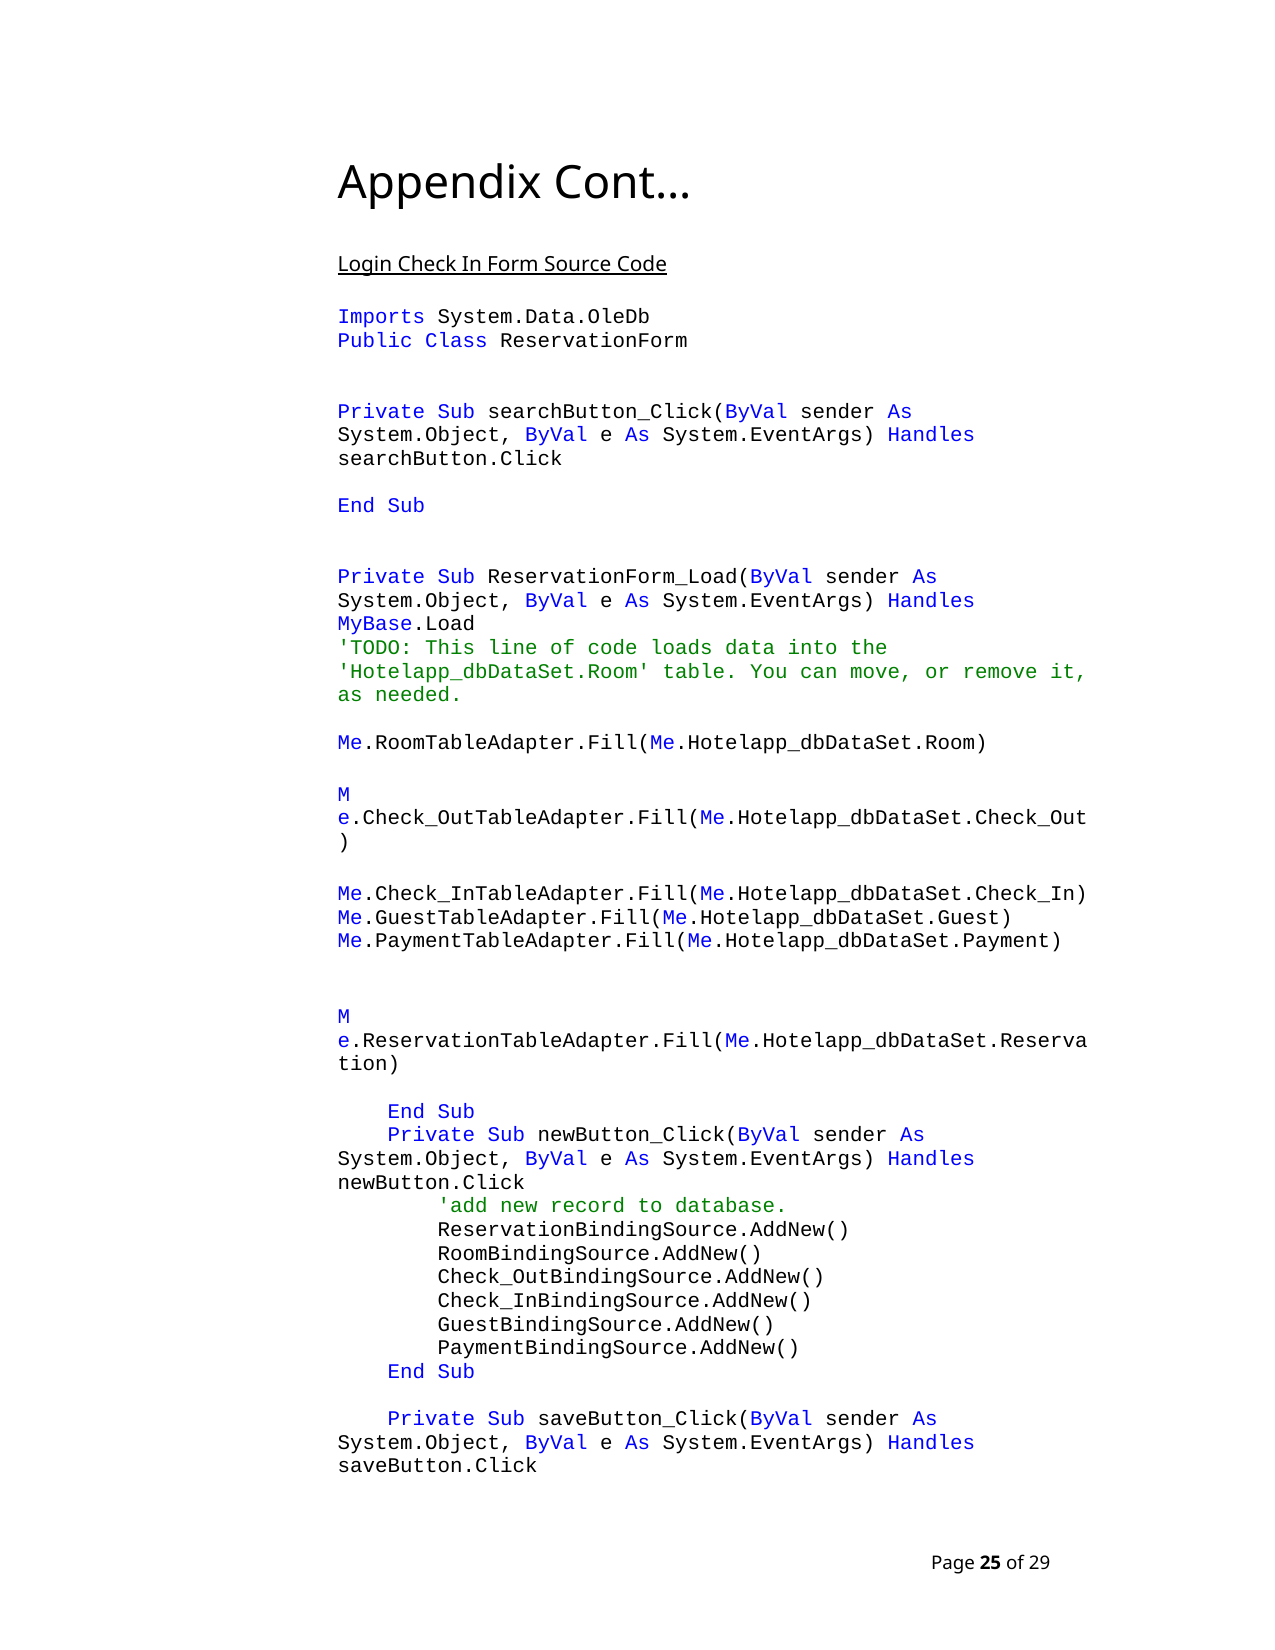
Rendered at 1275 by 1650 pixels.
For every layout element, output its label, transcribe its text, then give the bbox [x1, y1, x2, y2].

text Public Class ReservationForm [262, 330, 1087, 353]
text Check_InBindingSource.AddNew() [337, 1290, 1087, 1313]
text Check_OutBindingSource.AddNew() [337, 1266, 1087, 1290]
text Login Check In Form Source Code [262, 249, 1087, 278]
text Me.Check_InTableAdapter.Fill(Me.Hotelapp_dbDataSet.Check_In) [337, 855, 1087, 907]
text RoomBindingSource.AddNew() [337, 1243, 1087, 1266]
text Me.RoomTableAdapter.Fill(Me.Hotelapp_dbDataSet.Room) [187, 732, 1087, 755]
text Private Sub ReservationForm_Load(ByVal sender As System.Object, ByVal e As System.EventArgs) Handles MyBase.Load [337, 566, 1087, 637]
text PaymentBindingSource.AddNew() [337, 1337, 1087, 1361]
text Me.Check_OutTableAdapter.Fill(Me.Hotelapp_dbDataSet.Check_Out) [337, 755, 1087, 855]
text Private Sub searchButton_Click(ByVal sender As System.Object, ByVal e As System.EventArgs) Handles searchButton.Click [337, 401, 1087, 472]
subtitle Appendix Cont… [281, 150, 1087, 212]
text End Sub [337, 1101, 1087, 1124]
text Private Sub newButton_Click(ByVal sender As System.Object, ByVal e As System.EventArgs) Handles newButton.Click [337, 1124, 1087, 1195]
text ReservationBindingSource.AddNew() [337, 1219, 1087, 1243]
text 'TODO: This line of code loads data into the 'Hotelapp_dbDataSet.Room' table. You can move, or remove it, as needed. [337, 637, 1087, 708]
text 'add new record to database. [337, 1195, 1087, 1219]
text GuestBindingSource.AddNew() [337, 1313, 1087, 1337]
text Imports System.Data.OleDb [262, 306, 1087, 330]
text Me.GuestTableAdapter.Fill(Me.Hotelapp_dbDataSet.Guest) [187, 907, 1087, 930]
text End Sub [337, 1361, 1087, 1384]
text End Sub [187, 495, 1087, 519]
text Me.ReservationTableAdapter.Fill(Me.Hotelapp_dbDataSet.Reservation) [337, 954, 1087, 1077]
text Private Sub saveButton_Click(ByVal sender As System.Object, ByVal e As System.EventArgs) Handles saveButton.Click [337, 1408, 1087, 1479]
text Me.PaymentTableAdapter.Fill(Me.Hotelapp_dbDataSet.Payment) [187, 930, 1087, 954]
